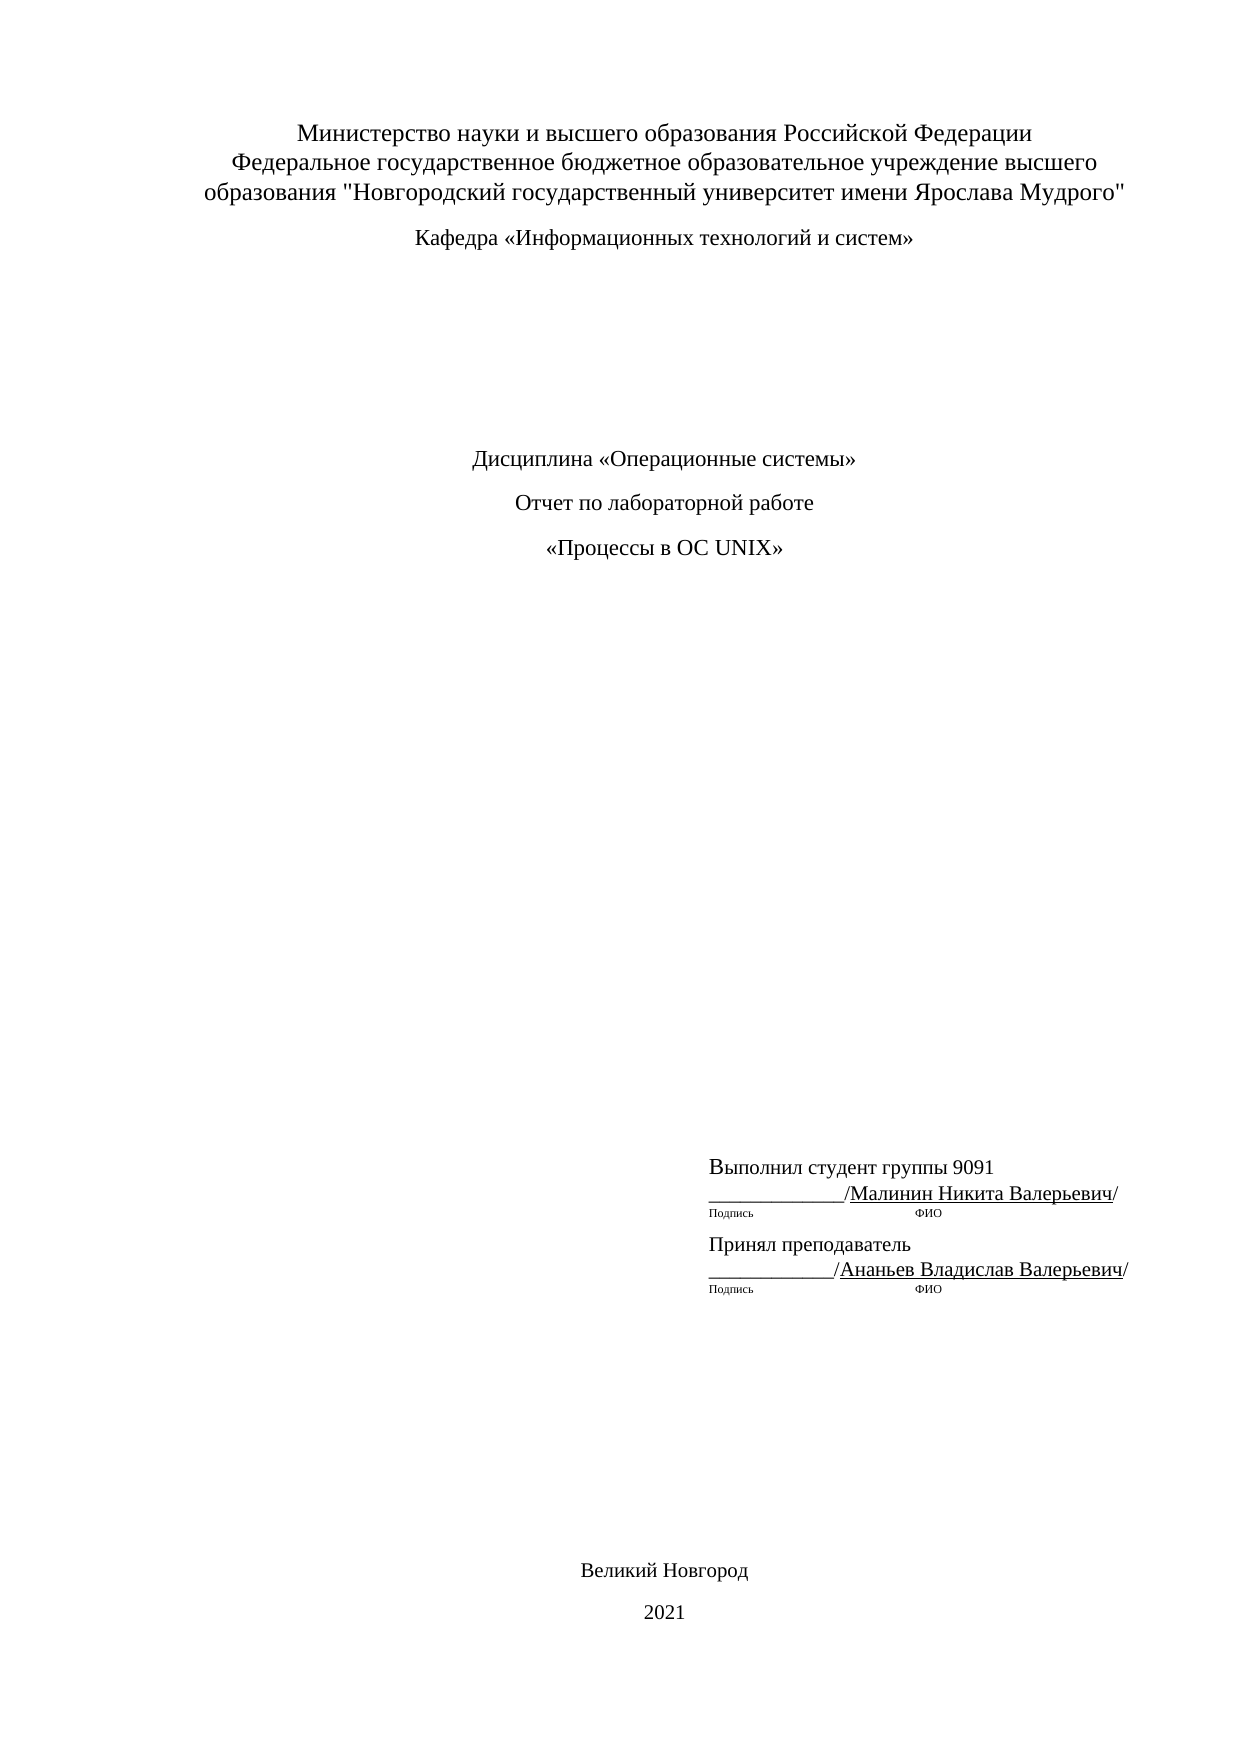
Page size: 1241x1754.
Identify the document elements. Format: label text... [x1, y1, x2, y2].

text Принял преподаватель [709, 1231, 1152, 1256]
text Великий Новгород [177, 1558, 1152, 1582]
text 2021 [177, 1600, 1152, 1624]
text Выполнил студент группы 9091 [709, 1153, 1152, 1180]
text «Процессы в ОС UNIX» [177, 534, 1152, 560]
text Подпись ФИО [709, 1282, 1152, 1306]
text _____________/Малинин Никита Валерьевич/ [709, 1181, 1152, 1205]
text Дисциплина «Операционные системы» [177, 445, 1152, 471]
text ____________/Ананьев Владислав Валерьевич/ [709, 1257, 1152, 1281]
text Отчет по лабораторной работе [177, 489, 1152, 516]
text Федеральное государственное бюджетное образовательное учреждение высшего образования "Новгородский государственный университет имени Ярослава Мудрого" [177, 147, 1152, 206]
text Подпись ФИО [709, 1206, 1152, 1230]
text Кафедра «Информационных технологий и систем» [177, 224, 1152, 250]
text Министерство науки и высшего образования Российской Федерации [177, 118, 1152, 147]
